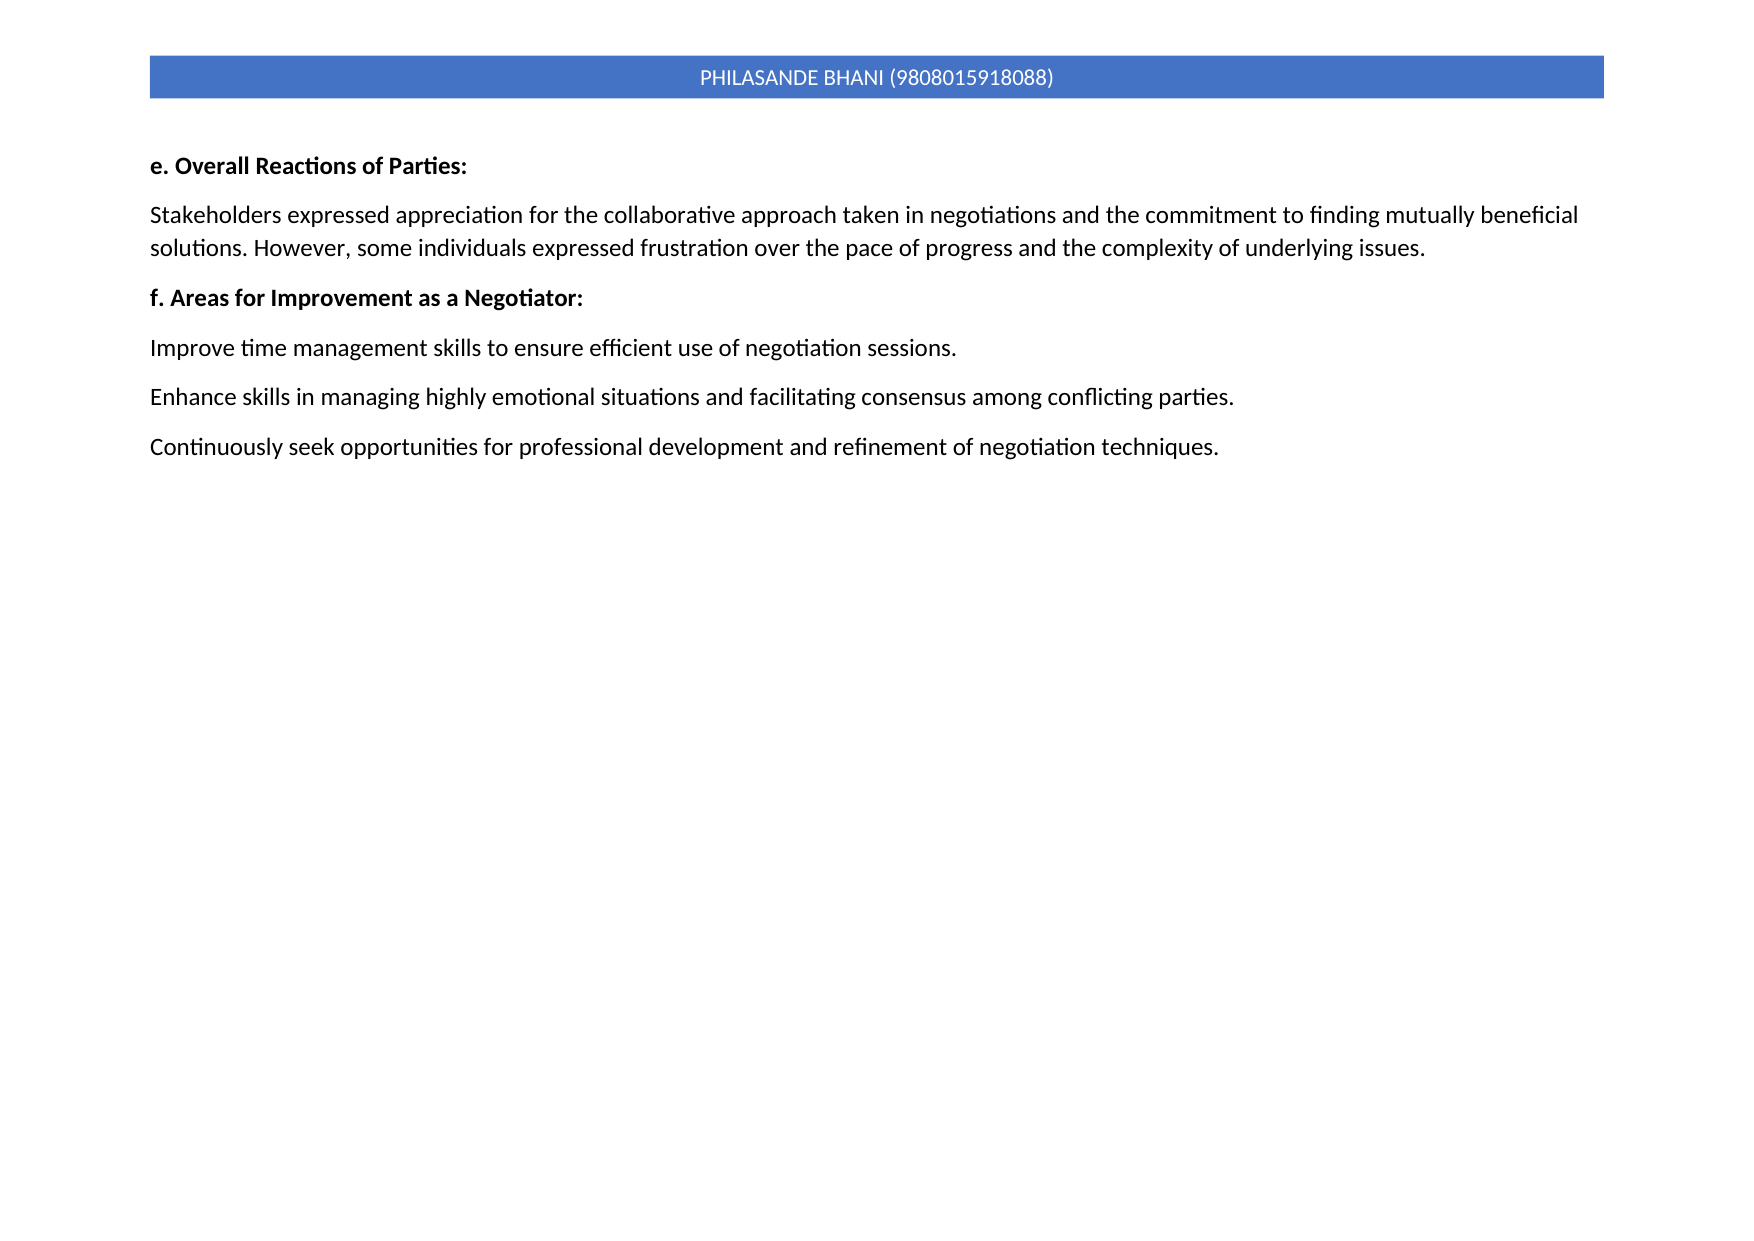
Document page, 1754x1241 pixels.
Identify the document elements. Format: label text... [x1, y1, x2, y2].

text e. Overall Reactions of Parties: [150, 150, 1604, 181]
text Improve time management skills to ensure efficient use of negotiation sessions. [150, 332, 1604, 362]
text Stakeholders expressed appreciation for the collaborative approach taken in negotiations and the commitment to finding mutually beneficial solutions. However, some individuals expressed frustration over the pace of progress and the complexity of underlying issues. [150, 199, 1604, 263]
text Enhance skills in managing highly emotional situations and facilitating consensus among conflicting parties. [150, 381, 1604, 412]
text Continuously seek opportunities for professional development and refinement of negotiation techniques. [150, 431, 1604, 461]
text f. Areas for Improvement as a Negotiator: [150, 282, 1604, 313]
